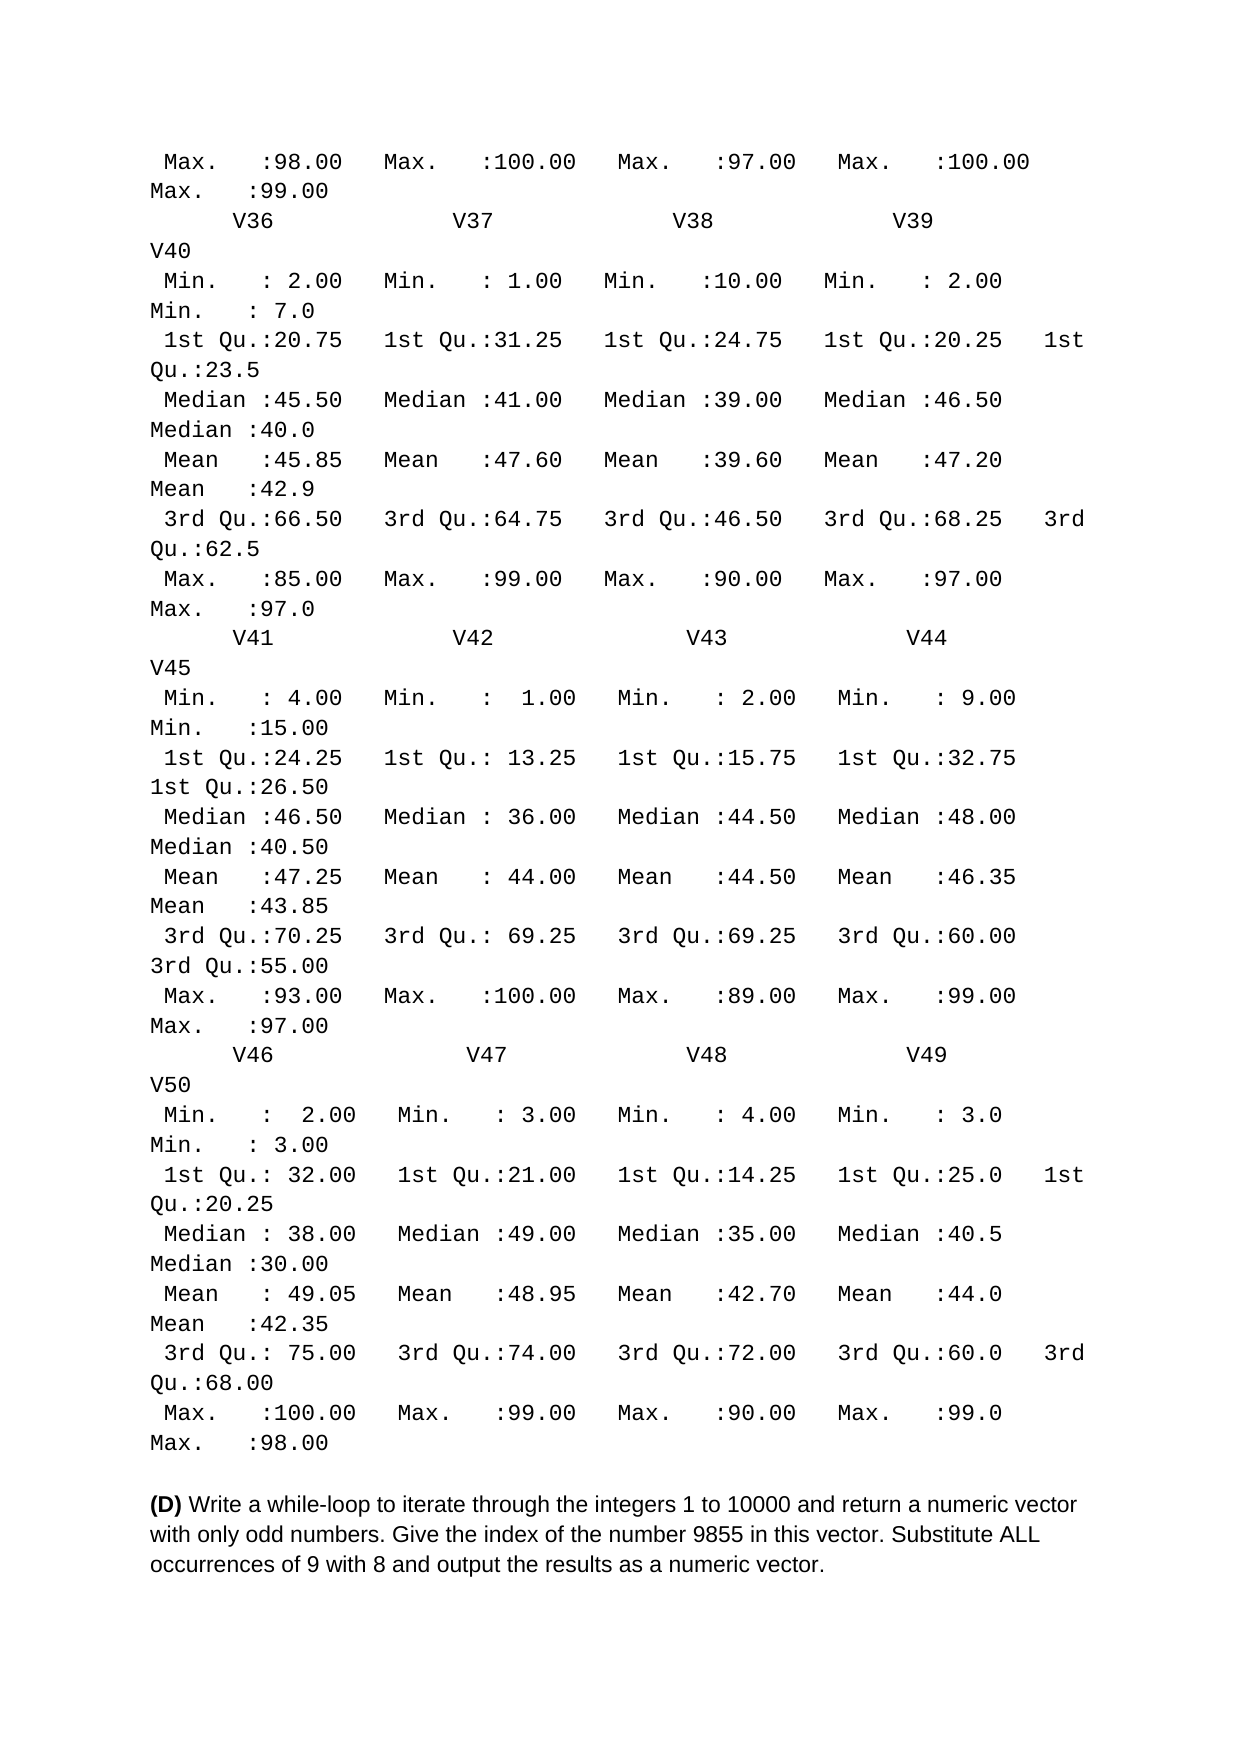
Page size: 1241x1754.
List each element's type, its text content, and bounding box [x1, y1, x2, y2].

text Mean : 49.05 Mean :48.95 Mean :42.70 Mean :44.0 Mean :42.35 [150, 1282, 1090, 1338]
text V36 V37 V38 V39 V40 [150, 209, 1090, 265]
text Median : 38.00 Median :49.00 Median :35.00 Median :40.5 Median :30.00 [150, 1222, 1090, 1278]
text 1st Qu.: 32.00 1st Qu.:21.00 1st Qu.:14.25 1st Qu.:25.0 1st Qu.:20.25 [150, 1163, 1090, 1219]
text V46 V47 V48 V49 V50 [150, 1044, 1090, 1099]
text 1st Qu.:24.25 1st Qu.: 13.25 1st Qu.:15.75 1st Qu.:32.75 1st Qu.:26.50 [150, 746, 1090, 802]
text Median :45.50 Median :41.00 Median :39.00 Median :46.50 Median :40.0 [150, 388, 1090, 444]
text Median :46.50 Median : 36.00 Median :44.50 Median :48.00 Median :40.50 [150, 805, 1090, 861]
text Max. :98.00 Max. :100.00 Max. :97.00 Max. :100.00 Max. :99.00 [150, 150, 1090, 206]
text Mean :45.85 Mean :47.60 Mean :39.60 Mean :47.20 Mean :42.9 [150, 448, 1090, 504]
text Min. : 4.00 Min. : 1.00 Min. : 2.00 Min. : 9.00 Min. :15.00 [150, 686, 1090, 742]
text 3rd Qu.:66.50 3rd Qu.:64.75 3rd Qu.:46.50 3rd Qu.:68.25 3rd Qu.:62.5 [150, 507, 1090, 563]
text Min. : 2.00 Min. : 3.00 Min. : 4.00 Min. : 3.0 Min. : 3.00 [150, 1103, 1090, 1159]
text V41 V42 V43 V44 V45 [150, 627, 1090, 682]
text Mean :47.25 Mean : 44.00 Mean :44.50 Mean :46.35 Mean :43.85 [150, 865, 1090, 921]
text 3rd Qu.:70.25 3rd Qu.: 69.25 3rd Qu.:69.25 3rd Qu.:60.00 3rd Qu.:55.00 [150, 924, 1090, 980]
text Max. :100.00 Max. :99.00 Max. :90.00 Max. :99.0 Max. :98.00 [150, 1401, 1090, 1457]
text Max. :85.00 Max. :99.00 Max. :90.00 Max. :97.00 Max. :97.0 [150, 567, 1090, 623]
text Max. :93.00 Max. :100.00 Max. :89.00 Max. :99.00 Max. :97.00 [150, 984, 1090, 1040]
text 1st Qu.:20.75 1st Qu.:31.25 1st Qu.:24.75 1st Qu.:20.25 1st Qu.:23.5 [150, 329, 1090, 384]
text Min. : 2.00 Min. : 1.00 Min. :10.00 Min. : 2.00 Min. : 7.0 [150, 269, 1090, 325]
text 3rd Qu.: 75.00 3rd Qu.:74.00 3rd Qu.:72.00 3rd Qu.:60.0 3rd Qu.:68.00 [150, 1342, 1090, 1397]
text (D) Write a while-loop to iterate through the integers 1 to 10000 and return a numeric vector with only odd numbers. Give the index of the number 9855 in this vector. Substitute ALL occurrences of 9 with 8 and output the results as a numeric vector. [150, 1491, 1090, 1577]
